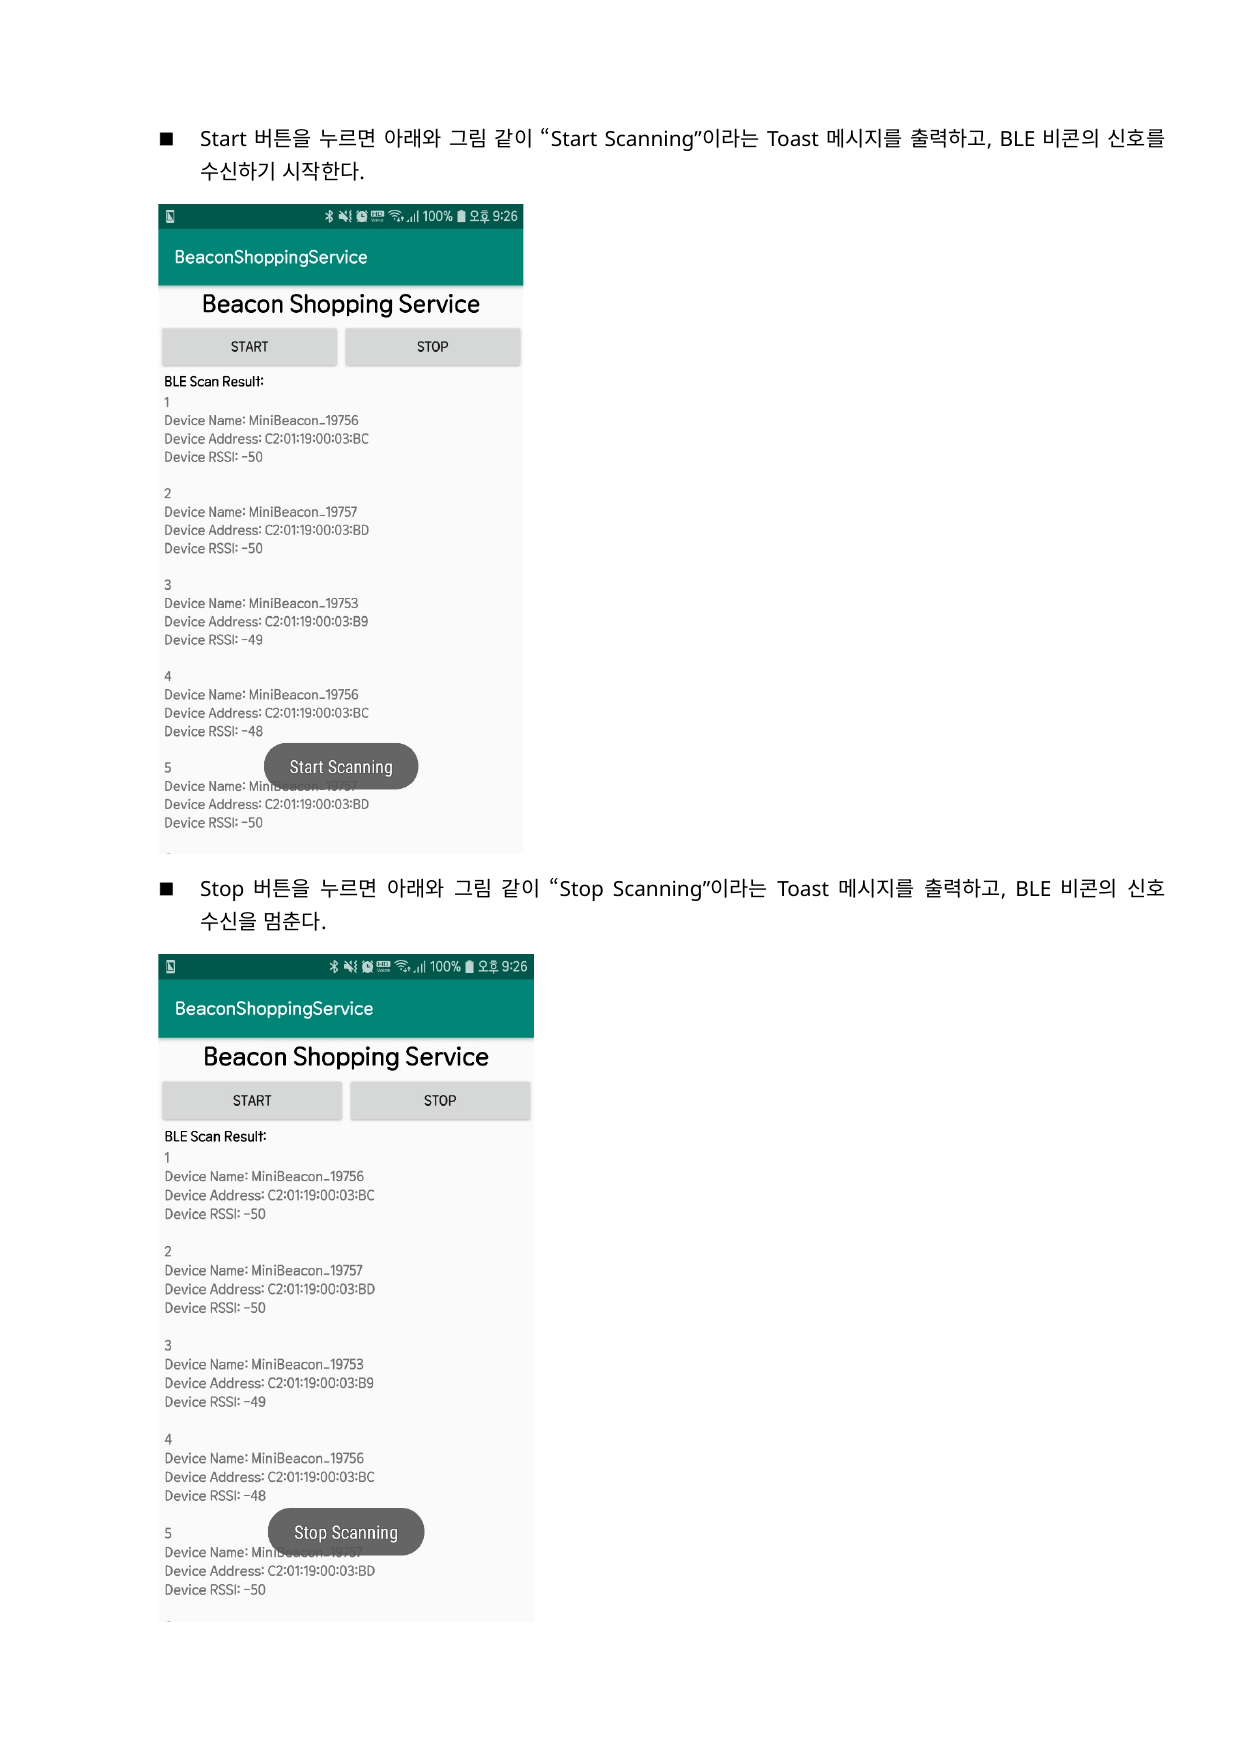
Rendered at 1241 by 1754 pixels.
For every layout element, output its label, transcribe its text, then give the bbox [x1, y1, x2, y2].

picture [158, 954, 534, 1622]
picture [158, 204, 524, 854]
list Stop 버튼을 누르면 아래와 그림 같이 “Stop Scanning”이라는 Toast 메시지를 출력하고, BLE 비콘의 신호 수신을 멈춘다. [158, 872, 1165, 935]
list Start 버튼을 누르면 아래와 그림 같이 “Start Scanning”이라는 Toast 메시지를 출력하고, BLE 비콘의 신호를 수신하기 시작한다. [158, 122, 1165, 185]
